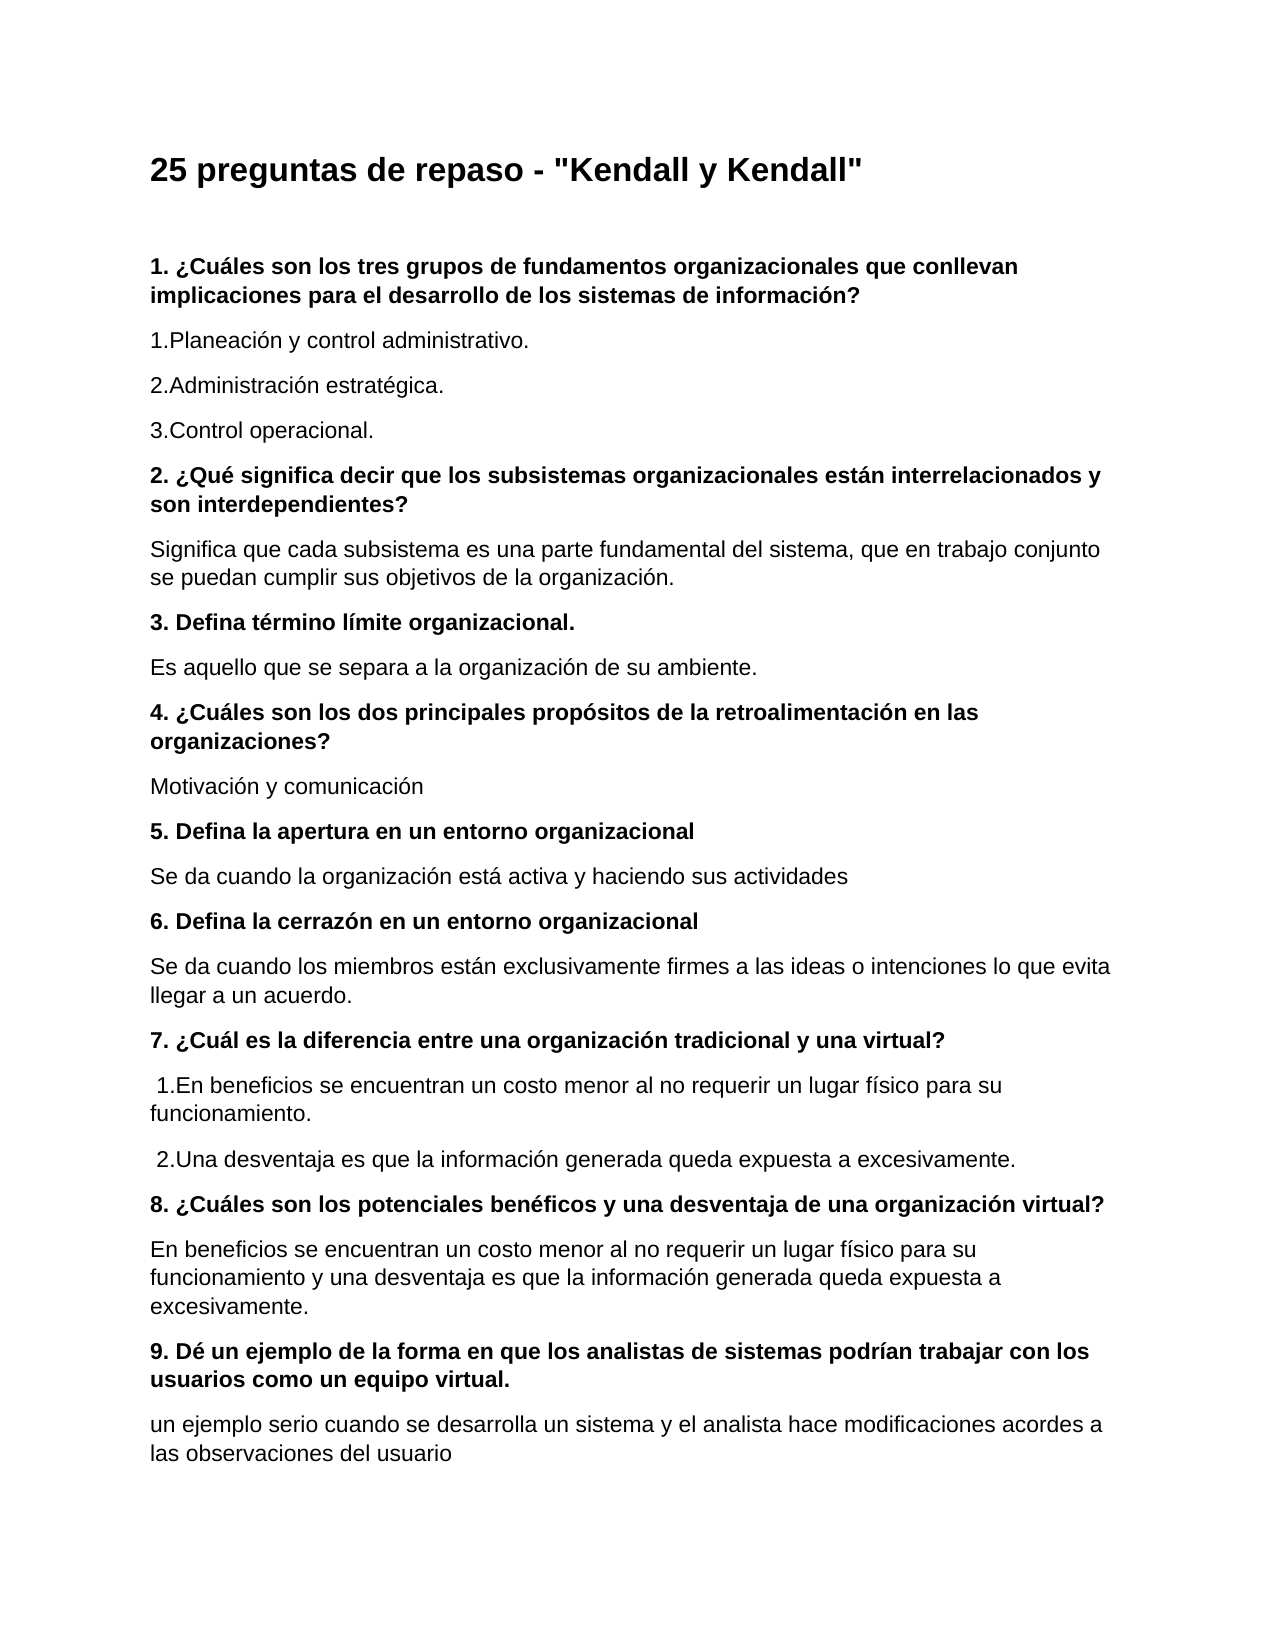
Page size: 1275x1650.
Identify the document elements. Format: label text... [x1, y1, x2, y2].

text 9. Dé un ejemplo de la forma en que los analistas de sistemas podrían trabajar con los usuarios como un equipo virtual. [150, 1338, 1125, 1392]
text 2. ¿Qué significa decir que los subsistemas organizacionales están interrelacionados y son interdependientes? [150, 462, 1125, 517]
text Se da cuando la organización está activa y haciendo sus actividades [150, 863, 1125, 889]
text 25 preguntas de repaso - "Kendall y Kendall" [150, 150, 1125, 188]
text 4. ¿Cuáles son los dos principales propósitos de la retroalimentación en las organizaciones? [150, 699, 1125, 754]
text Motivación y comunicación [150, 773, 1125, 799]
text 3. Defina término límite organizacional. [150, 609, 1125, 636]
text En beneficios se encuentran un costo menor al no requerir un lugar físico para su funcionamiento y una desventaja es que la información generada queda expuesta a excesivamente. [150, 1236, 1125, 1319]
text 2.Una desventaja es que la información generada queda expuesta a excesivamente. [150, 1146, 1125, 1172]
text un ejemplo serio cuando se desarrolla un sistema y el analista hace modificaciones acordes a las observaciones del usuario [150, 1411, 1125, 1466]
text 6. Defina la cerrazón en un entorno organizacional [150, 908, 1125, 934]
text 8. ¿Cuáles son los potenciales benéficos y una desventaja de una organización virtual? [150, 1191, 1125, 1217]
text Es aquello que se separa a la organización de su ambiente. [150, 654, 1125, 681]
text 3.Control operacional. [150, 417, 1125, 443]
text 2.Administración estratégica. [150, 372, 1125, 398]
text 7. ¿Cuál es la diferencia entre una organización tradicional y una virtual? [150, 1027, 1125, 1053]
text Se da cuando los miembros están exclusivamente firmes a las ideas o intenciones lo que evita llegar a un acuerdo. [150, 953, 1125, 1008]
text 1.En beneficios se encuentran un costo menor al no requerir un lugar físico para su funcionamiento. [150, 1072, 1125, 1127]
text 1.Planeación y control administrativo. [150, 327, 1125, 353]
text 5. Defina la apertura en un entorno organizacional [150, 818, 1125, 844]
text 1. ¿Cuáles son los tres grupos de fundamentos organizacionales que conllevan implicaciones para el desarrollo de los sistemas de información? [150, 253, 1125, 308]
text Significa que cada subsistema es una parte fundamental del sistema, que en trabajo conjunto se puedan cumplir sus objetivos de la organización. [150, 536, 1125, 590]
